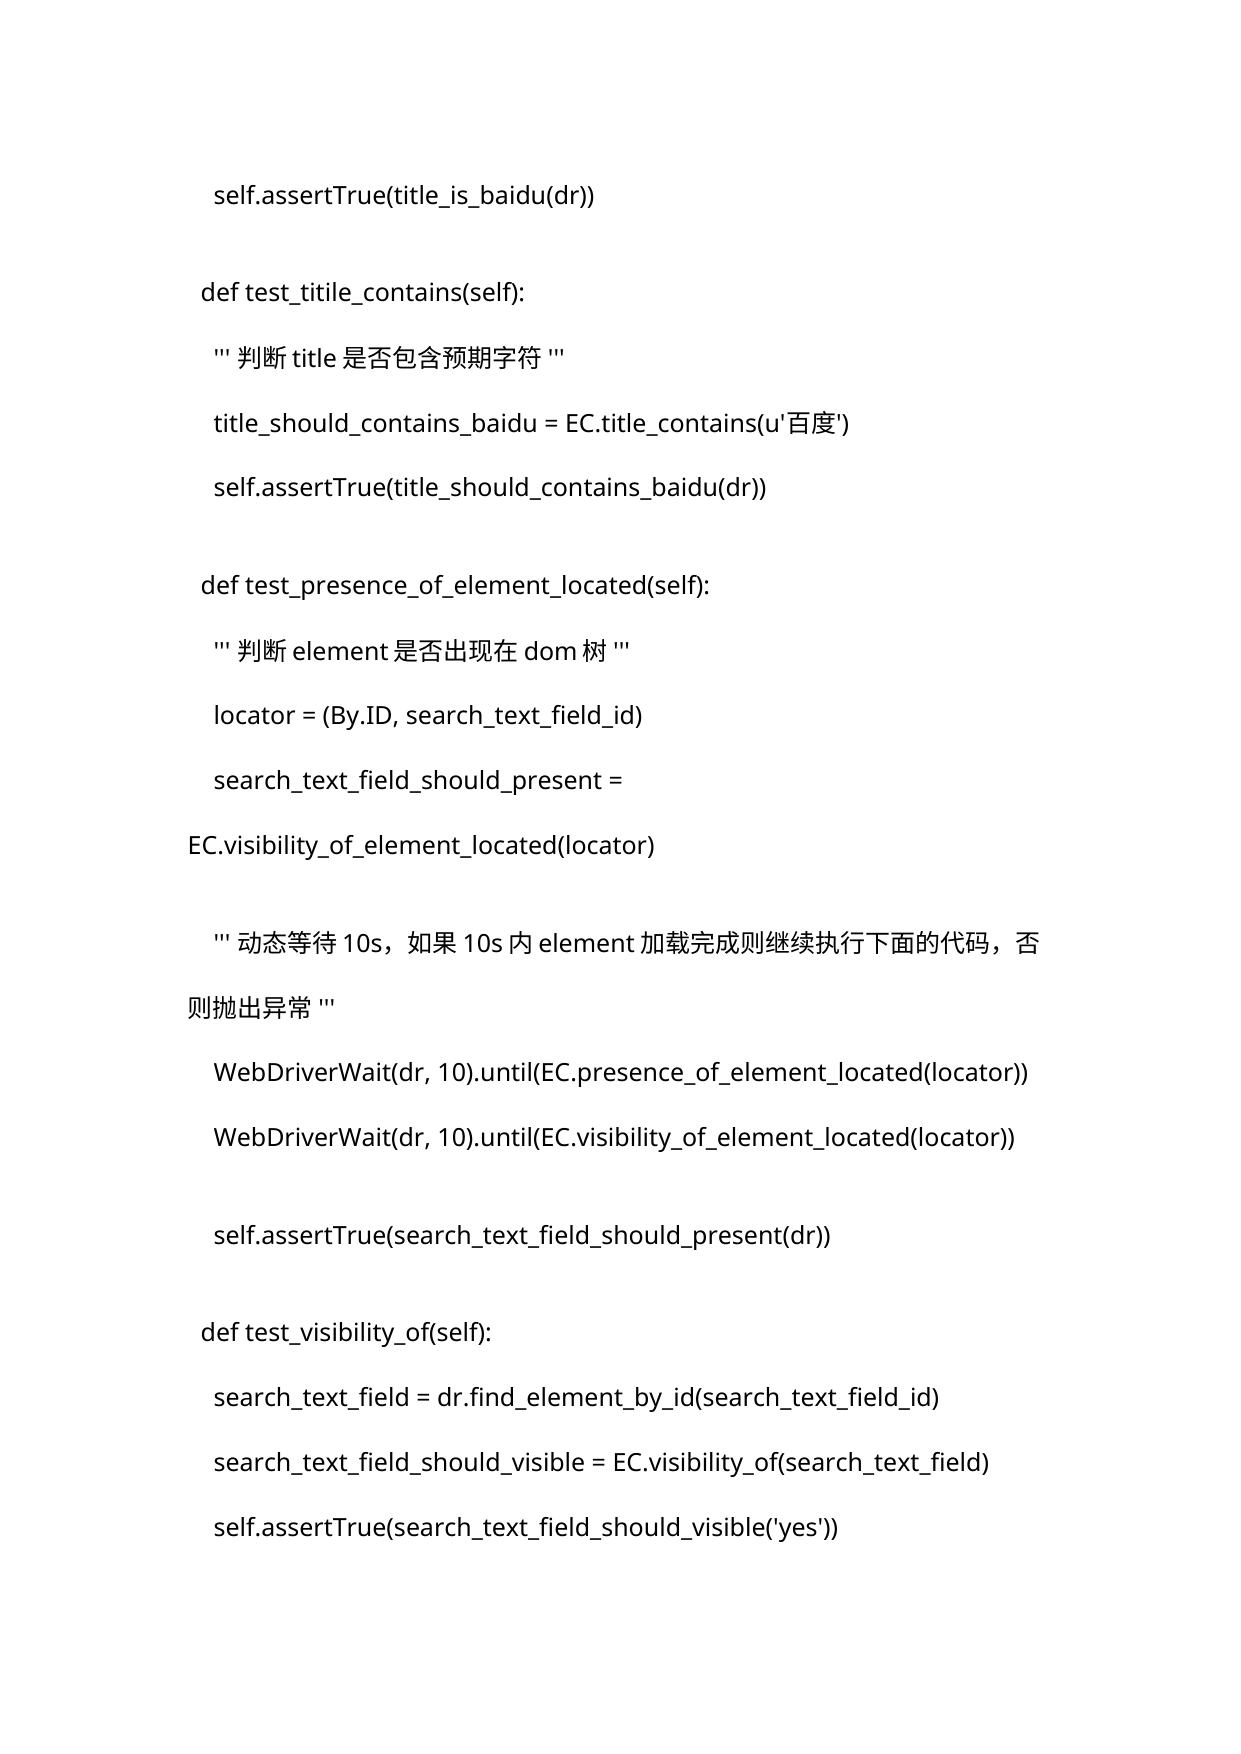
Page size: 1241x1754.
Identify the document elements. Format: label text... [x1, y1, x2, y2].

text ''' 判断element是否出现在dom树 ''' [187, 617, 1053, 682]
text ''' 判断title是否包含预期字符 ''' [187, 324, 1053, 389]
text def test_presence_of_element_located(self): [187, 552, 1053, 617]
text self.assertTrue(search_text_field_should_visible('yes')) [187, 1494, 1053, 1559]
text self.assertTrue(search_text_field_should_present(dr)) [187, 1202, 1053, 1267]
text def test_visibility_of(self): [187, 1299, 1053, 1364]
text self.assertTrue(title_is_baidu(dr)) [187, 162, 1053, 227]
text WebDriverWait(dr, 10).until(EC.visibility_of_element_located(locator)) [187, 1104, 1053, 1169]
text search_text_field_should_present = EC.visibility_of_element_located(locator) [187, 747, 1053, 877]
text title_should_contains_baidu = EC.title_contains(u'百度') [187, 389, 1053, 454]
text self.assertTrue(title_should_contains_baidu(dr)) [187, 454, 1053, 519]
text ''' 动态等待10s，如果10s内element加载完成则继续执行下面的代码，否则抛出异常 ''' [187, 909, 1053, 1039]
text search_text_field = dr.find_element_by_id(search_text_field_id) [187, 1364, 1053, 1429]
text def test_titile_contains(self): [187, 259, 1053, 324]
text search_text_field_should_visible = EC.visibility_of(search_text_field) [187, 1429, 1053, 1494]
text locator = (By.ID, search_text_field_id) [187, 682, 1053, 747]
text WebDriverWait(dr, 10).until(EC.presence_of_element_located(locator)) [187, 1039, 1053, 1104]
